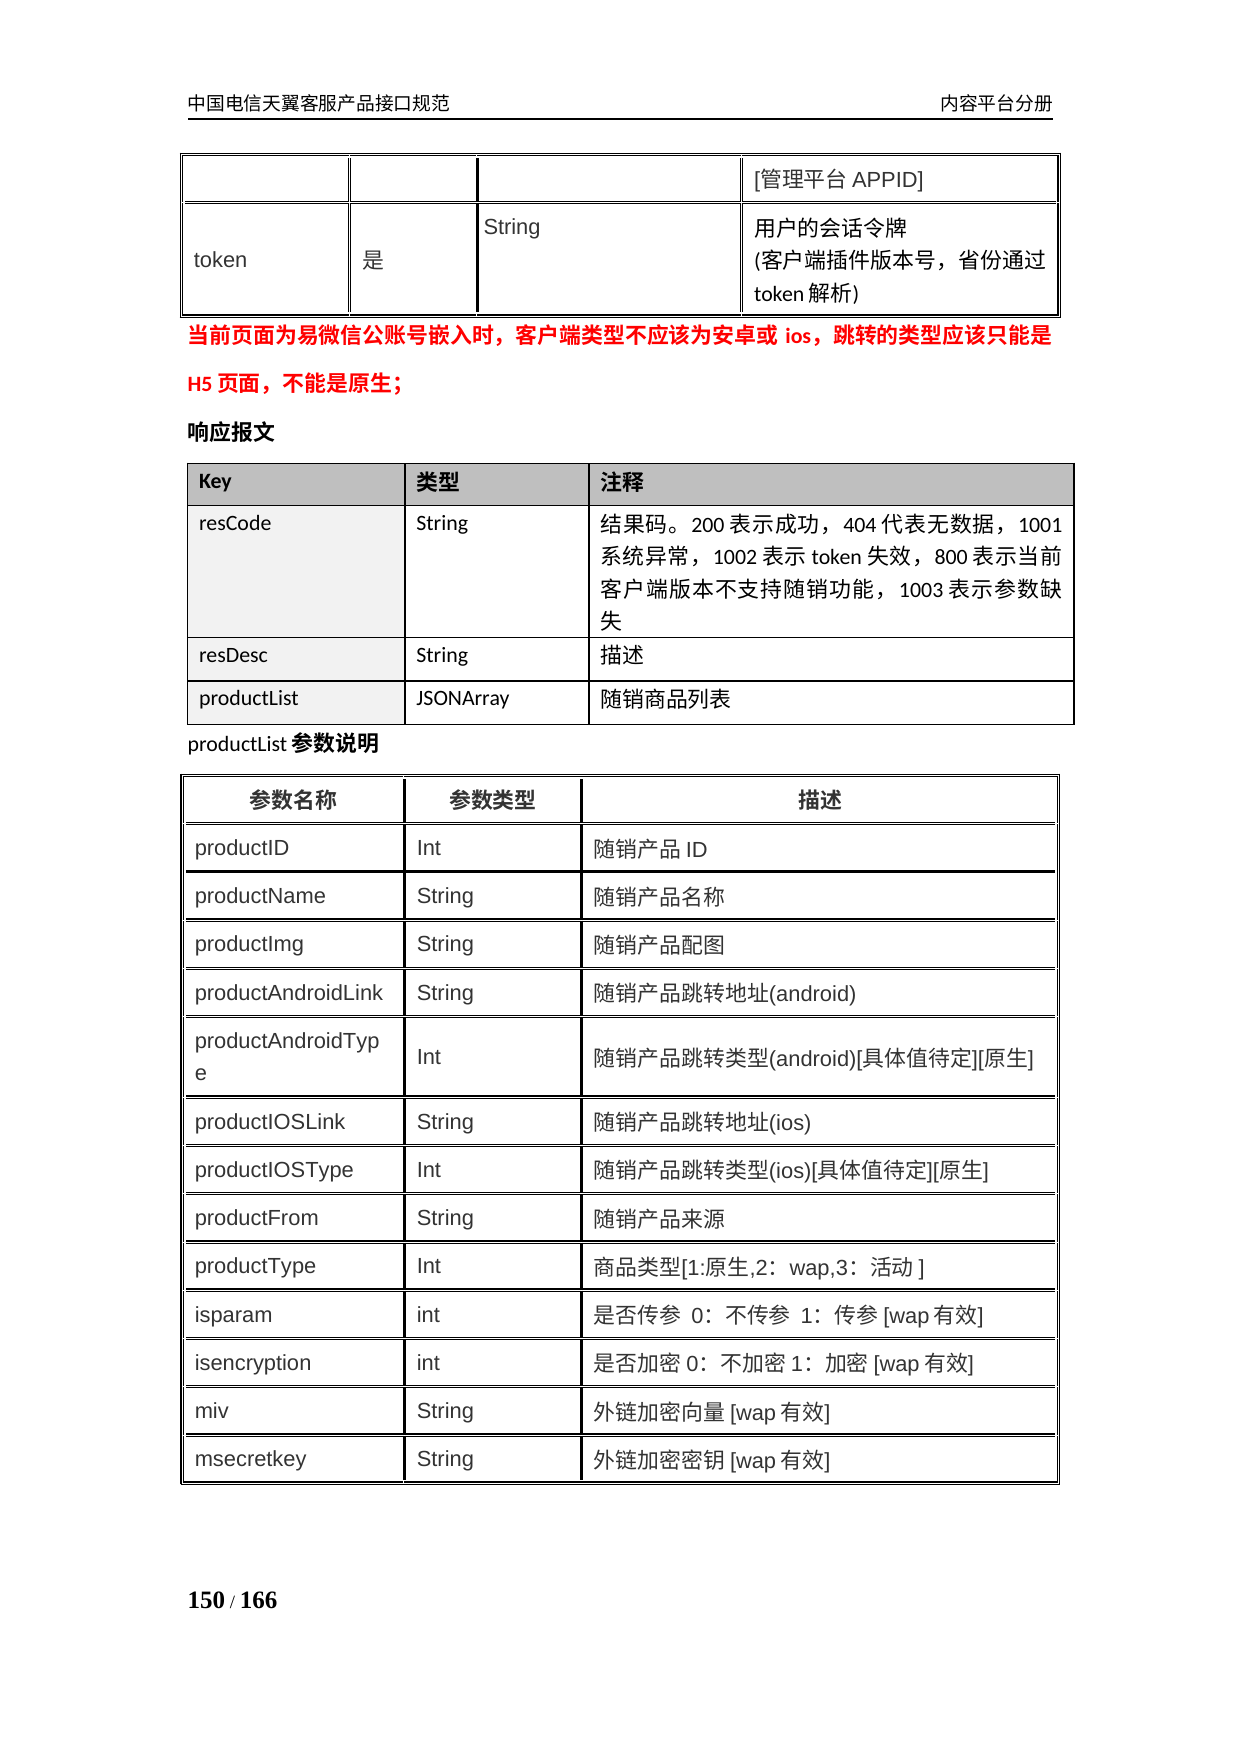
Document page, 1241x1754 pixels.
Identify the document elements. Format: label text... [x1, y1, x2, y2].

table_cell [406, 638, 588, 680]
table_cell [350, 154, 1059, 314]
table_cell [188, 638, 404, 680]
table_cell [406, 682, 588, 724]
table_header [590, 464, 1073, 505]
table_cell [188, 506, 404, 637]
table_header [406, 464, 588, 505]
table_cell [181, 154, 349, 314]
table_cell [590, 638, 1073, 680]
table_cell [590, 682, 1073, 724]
text productList参数说明 [187, 725, 1053, 758]
text 响应报文 [187, 414, 1053, 447]
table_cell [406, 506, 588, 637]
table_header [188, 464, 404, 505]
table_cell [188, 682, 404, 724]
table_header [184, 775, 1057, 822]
text 当前页面为易微信公账号嵌入时，客户端类型不应该为安卓或ios，跳转的类型应该只能是H5页面，不能是原生； [187, 318, 1053, 398]
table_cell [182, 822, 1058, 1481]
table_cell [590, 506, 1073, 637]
